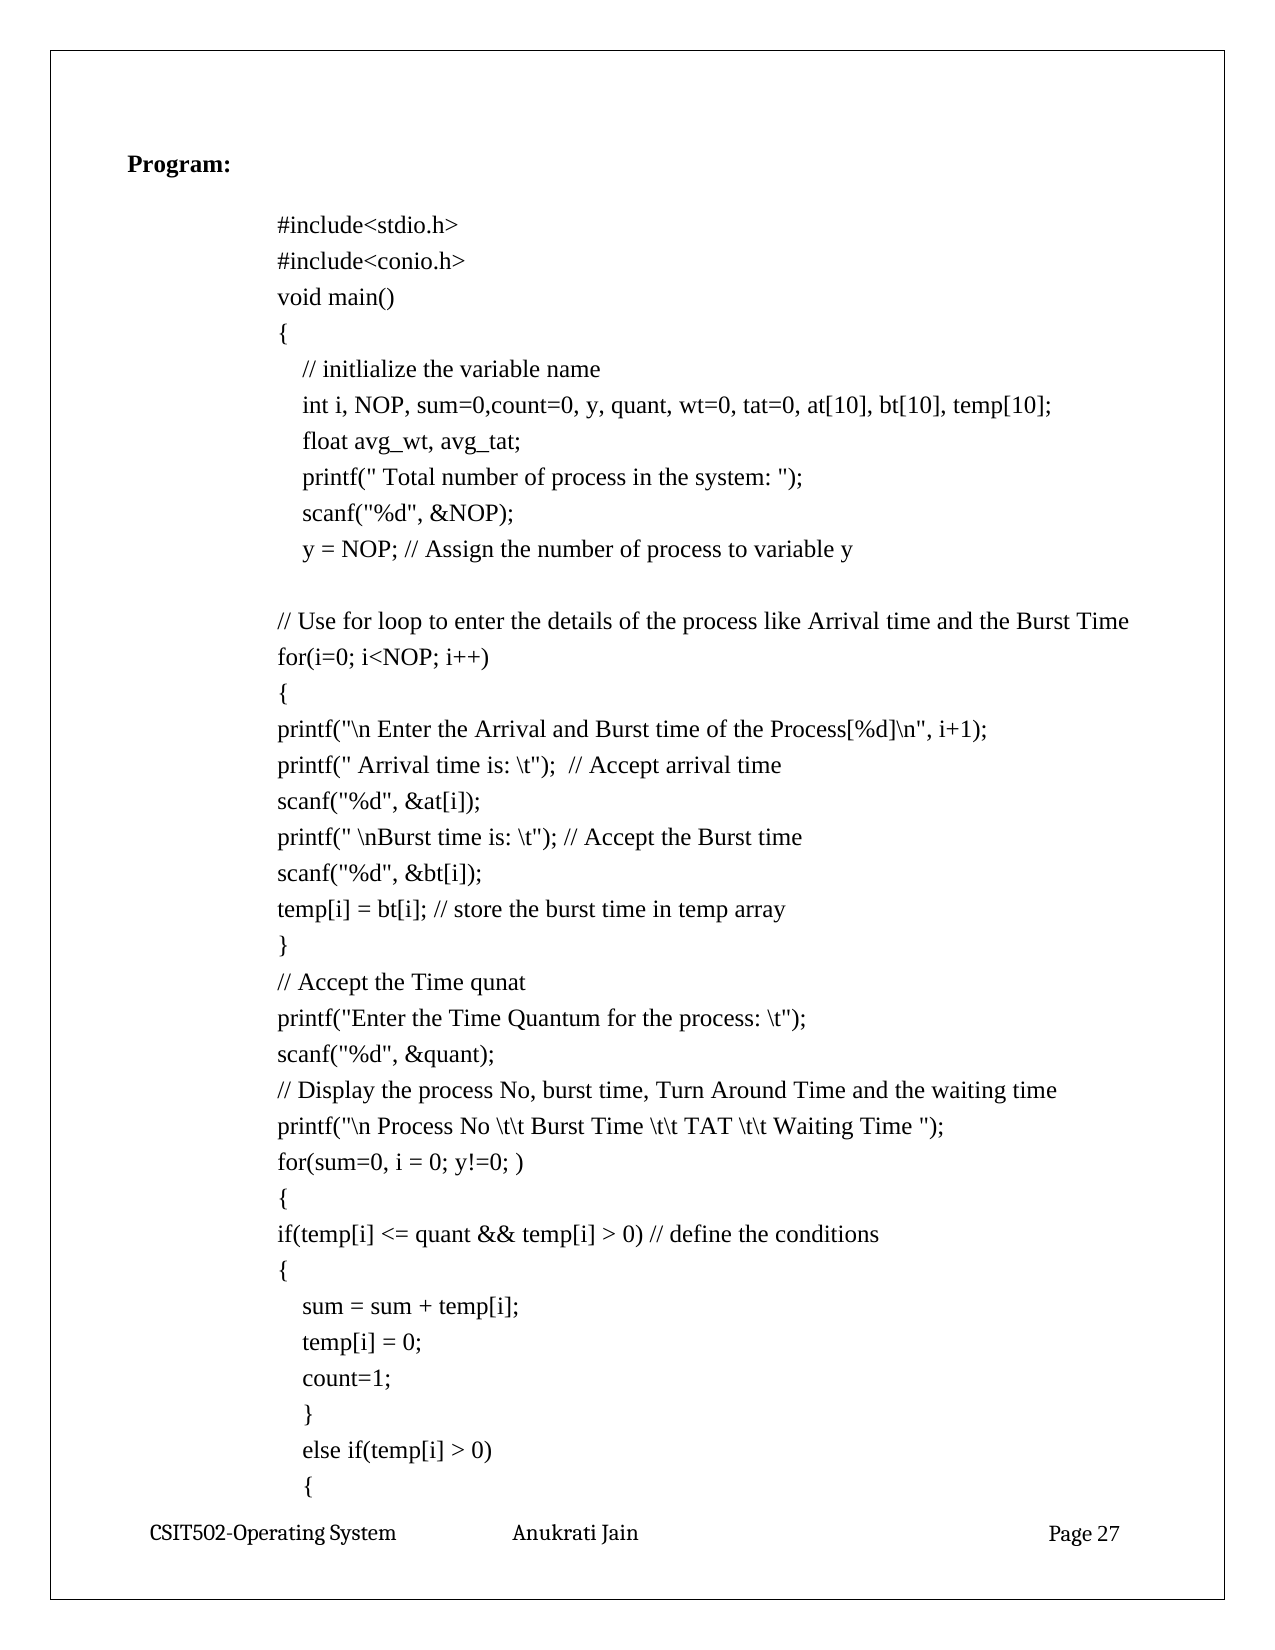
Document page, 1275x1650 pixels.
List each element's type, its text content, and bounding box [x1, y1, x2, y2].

text y = NOP; // Assign the number of process to variable y [277, 527, 1154, 563]
text for(i=0; i<NOP; i++) [277, 635, 1154, 671]
text scanf("%d", &at[i]); [277, 779, 1154, 815]
text float avg_wt, avg_tat; [277, 419, 1154, 455]
text scanf("%d", &bt[i]); [277, 851, 1154, 887]
text // Display the process No, burst time, Turn Around Time and the waiting time [277, 1067, 1154, 1103]
text { [277, 671, 1154, 707]
text count=1; [277, 1356, 1154, 1392]
text temp[i] = 0; [277, 1320, 1154, 1356]
text printf("\n Enter the Arrival and Burst time of the Process[%d]\n", i+1); [277, 707, 1154, 743]
text sum = sum + temp[i]; [277, 1284, 1154, 1320]
text { [277, 1248, 1154, 1284]
text scanf("%d", &quant); [277, 1031, 1154, 1067]
text printf("\n Process No \t\t Burst Time \t\t TAT \t\t Waiting Time "); [277, 1103, 1154, 1139]
text printf(" \nBurst time is: \t"); // Accept the Burst time [277, 815, 1154, 851]
text { [277, 1176, 1154, 1212]
text #include<conio.h> [277, 238, 1154, 274]
text temp[i] = bt[i]; // store the burst time in temp array [277, 887, 1154, 923]
text } [277, 1392, 1154, 1428]
text else if(temp[i] > 0) [277, 1428, 1154, 1464]
text for(sum=0, i = 0; y!=0; ) [277, 1139, 1154, 1176]
text // Accept the Time qunat [277, 959, 1154, 995]
text // initlialize the variable name [277, 347, 1154, 383]
text { [277, 1464, 1154, 1500]
text printf(" Arrival time is: \t"); // Accept arrival time [277, 743, 1154, 779]
text printf("Enter the Time Quantum for the process: \t"); [277, 995, 1154, 1031]
text // Use for loop to enter the details of the process like Arrival time and the Burst Time [277, 599, 1154, 635]
text } [277, 923, 1154, 959]
text scanf("%d", &NOP); [277, 491, 1154, 527]
text { [277, 311, 1154, 347]
text void main() [277, 274, 1154, 311]
text #include<stdio.h> [277, 202, 1154, 238]
text int i, NOP, sum=0,count=0, y, quant, wt=0, tat=0, at[10], bt[10], temp[10]; [277, 383, 1154, 419]
text if(temp[i] <= quant && temp[i] > 0) // define the conditions [277, 1212, 1154, 1248]
text printf(" Total number of process in the system: "); [277, 455, 1154, 491]
subtitle Program: [127, 149, 1154, 178]
